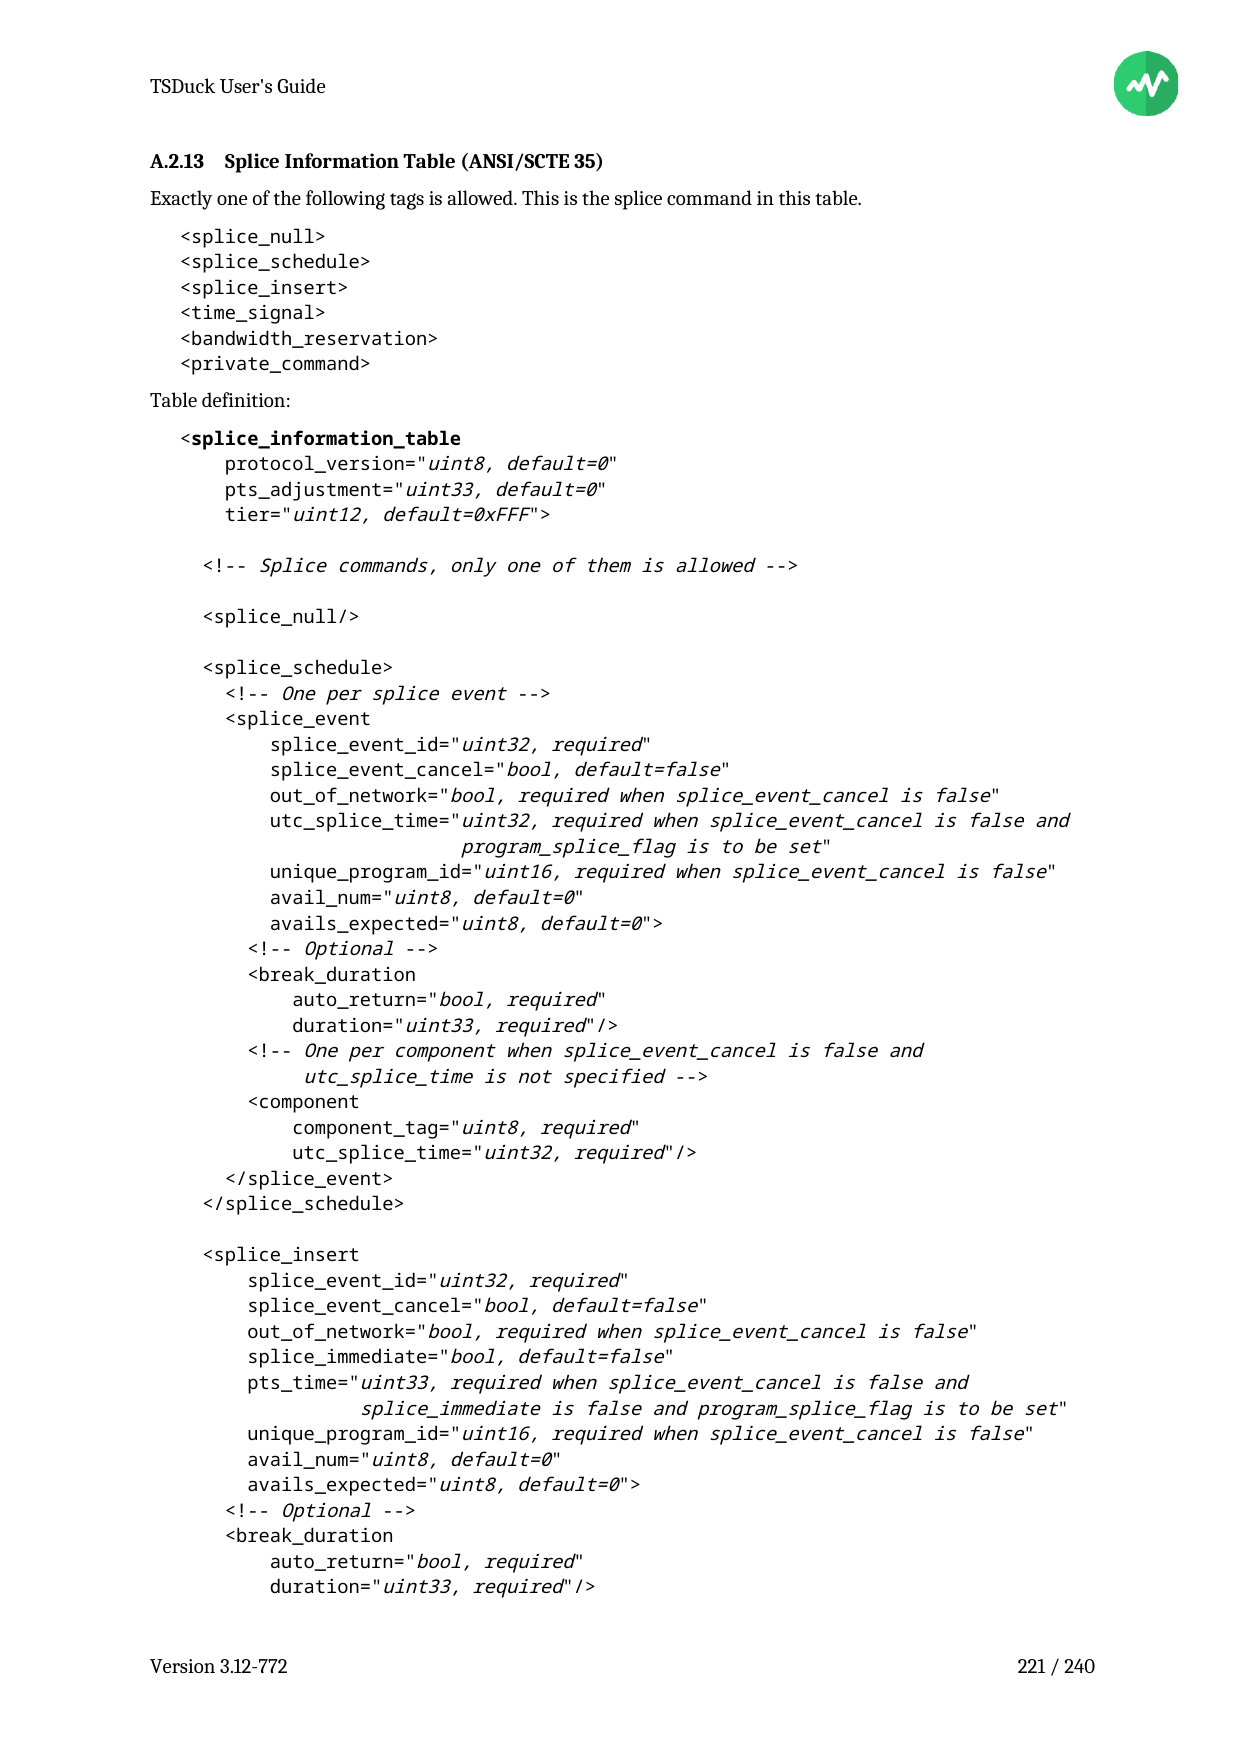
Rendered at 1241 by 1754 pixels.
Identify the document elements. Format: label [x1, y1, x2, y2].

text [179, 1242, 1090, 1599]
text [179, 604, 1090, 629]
picture [1113, 51, 1179, 116]
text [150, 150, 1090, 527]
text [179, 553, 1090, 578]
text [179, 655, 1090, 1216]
